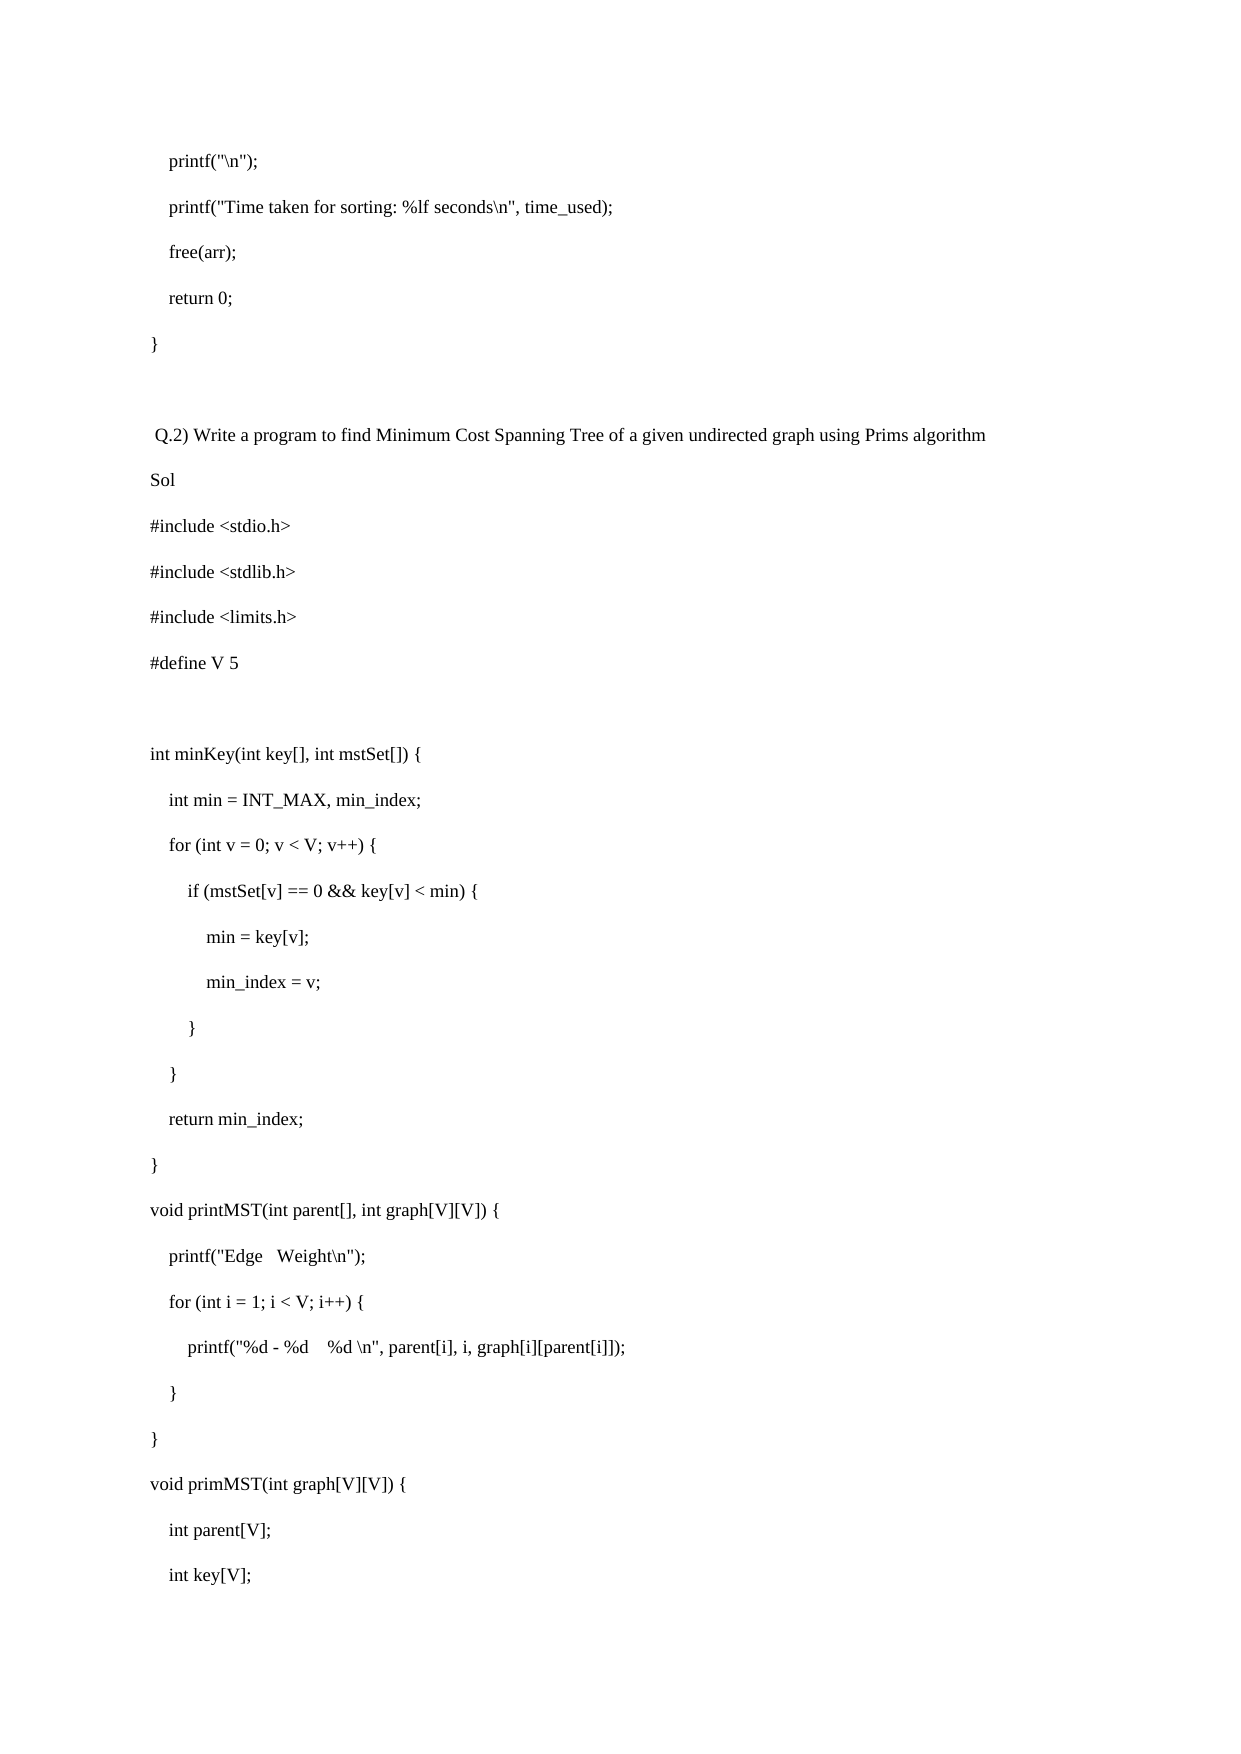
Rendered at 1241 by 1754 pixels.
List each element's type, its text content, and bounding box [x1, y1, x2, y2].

text printf("Edge Weight\n"); [150, 1245, 1090, 1267]
text int parent[V]; [150, 1519, 1090, 1540]
text return 0; [150, 287, 1090, 308]
text for (int v = 0; v < V; v++) { [150, 834, 1090, 856]
text } [150, 1427, 1090, 1449]
text return min_index; [150, 1108, 1090, 1130]
text Sol [150, 469, 1090, 491]
text free(arr); [150, 241, 1090, 263]
text #include <limits.h> [150, 606, 1090, 628]
text } [150, 1017, 1090, 1038]
text void primMST(int graph[V][V]) { [150, 1473, 1090, 1495]
text if (mstSet[v] == 0 && key[v] < min) { [150, 880, 1090, 902]
text int minKey(int key[], int mstSet[]) { [150, 743, 1090, 765]
text int key[V]; [150, 1564, 1090, 1586]
text min_index = v; [150, 971, 1090, 993]
text printf("Time taken for sorting: %lf seconds\n", time_used); [150, 196, 1090, 217]
text } [150, 332, 1090, 354]
text } [150, 1062, 1090, 1084]
text Q.2) Write a program to find Minimum Cost Spanning Tree of a given undirected graph using Prims algorithm [150, 424, 1090, 445]
text printf("\n"); [150, 150, 1090, 172]
text for (int i = 1; i < V; i++) { [150, 1291, 1090, 1312]
text min = key[v]; [150, 926, 1090, 947]
text void printMST(int parent[], int graph[V][V]) { [150, 1199, 1090, 1221]
text #include <stdio.h> [150, 515, 1090, 537]
text int min = INT_MAX, min_index; [150, 789, 1090, 810]
text printf("%d - %d %d \n", parent[i], i, graph[i][parent[i]]); [150, 1336, 1090, 1358]
text #define V 5 [150, 652, 1090, 673]
text #include <stdlib.h> [150, 561, 1090, 582]
text } [150, 1154, 1090, 1175]
text } [150, 1382, 1090, 1403]
